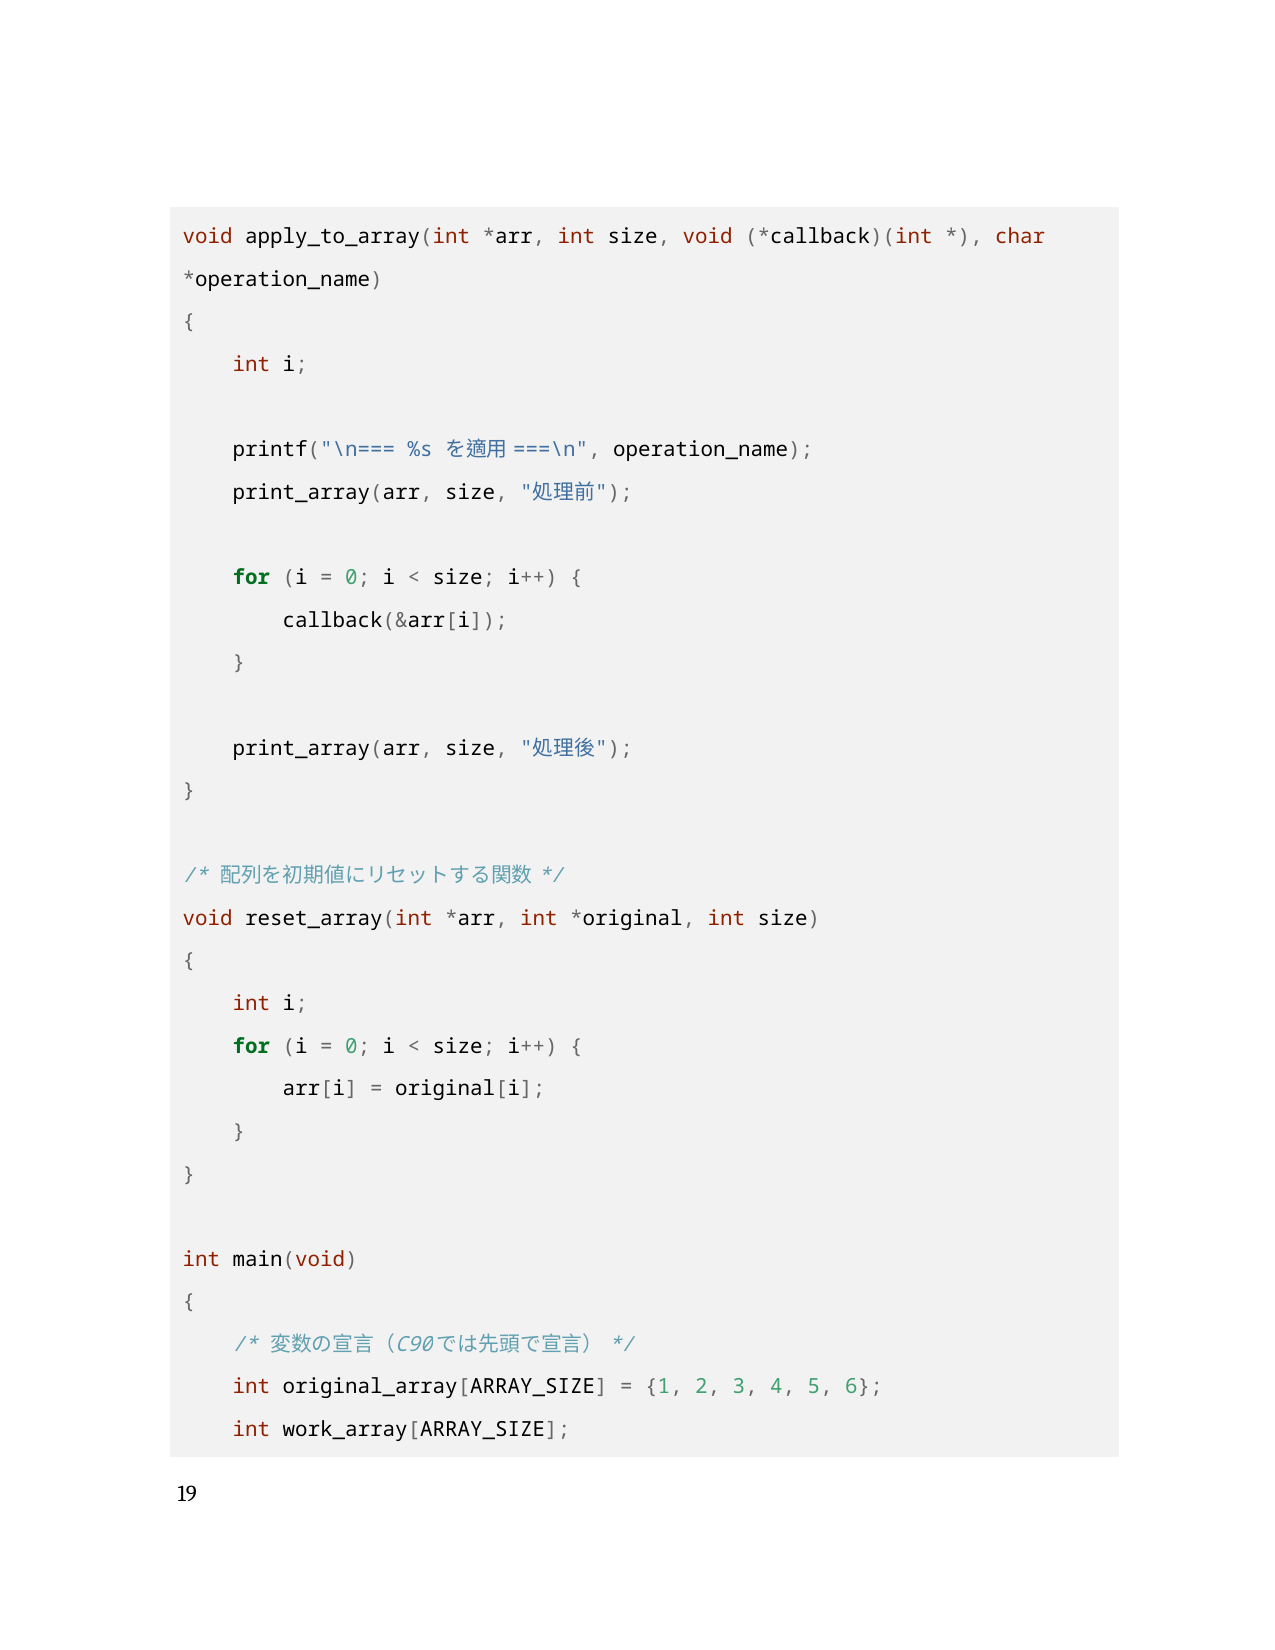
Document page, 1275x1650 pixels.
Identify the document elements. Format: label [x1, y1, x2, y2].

text [183, 219, 1106, 1445]
